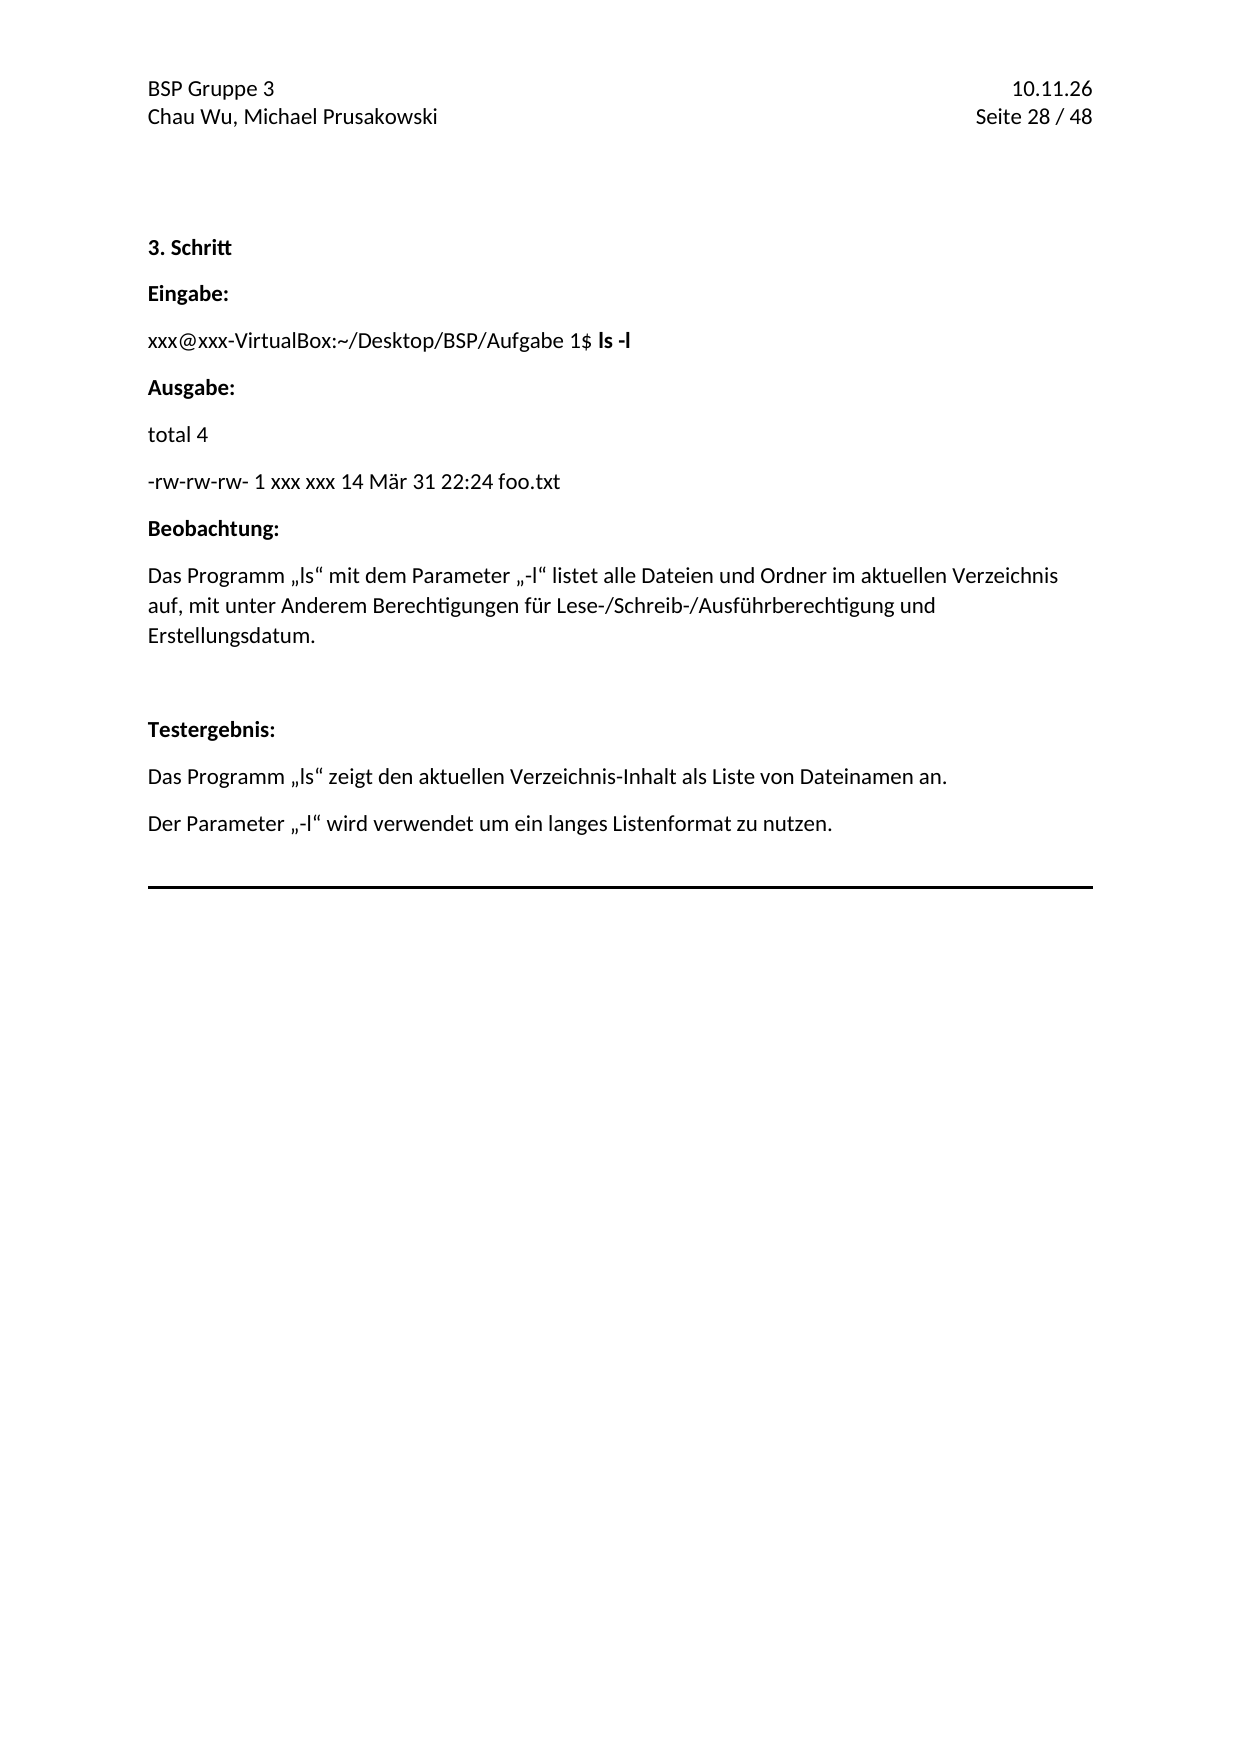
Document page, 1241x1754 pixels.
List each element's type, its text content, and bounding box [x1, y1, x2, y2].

text -rw-rw-rw- 1 xxx xxx 14 Mär 31 22:24 foo.txt [148, 467, 1093, 495]
text Eingabe: [148, 279, 1093, 308]
text Der Parameter „-l“ wird verwendet um ein langes Listenformat zu nutzen. [148, 809, 1093, 837]
text Testergebnis: [148, 715, 1093, 743]
text Das Programm „ls“ mit dem Parameter „-l“ listet alle Dateien und Ordner im aktuellen Verzeichnis auf, mit unter Anderem Berechtigungen für Lese-/Schreib-/Ausführberechtigung und Erstellungsdatum. [148, 561, 1093, 649]
text Ausgabe: [148, 373, 1093, 401]
text total 4 [148, 420, 1093, 448]
text 3. Schritt [148, 233, 1093, 261]
text Beobachtung: [148, 514, 1093, 542]
text Das Programm „ls“ zeigt den aktuellen Verzeichnis-Inhalt als Liste von Dateinamen an. [148, 762, 1093, 790]
text xxx@xxx-VirtualBox:~/Desktop/BSP/Aufgabe 1$ ls -l [148, 326, 1093, 354]
